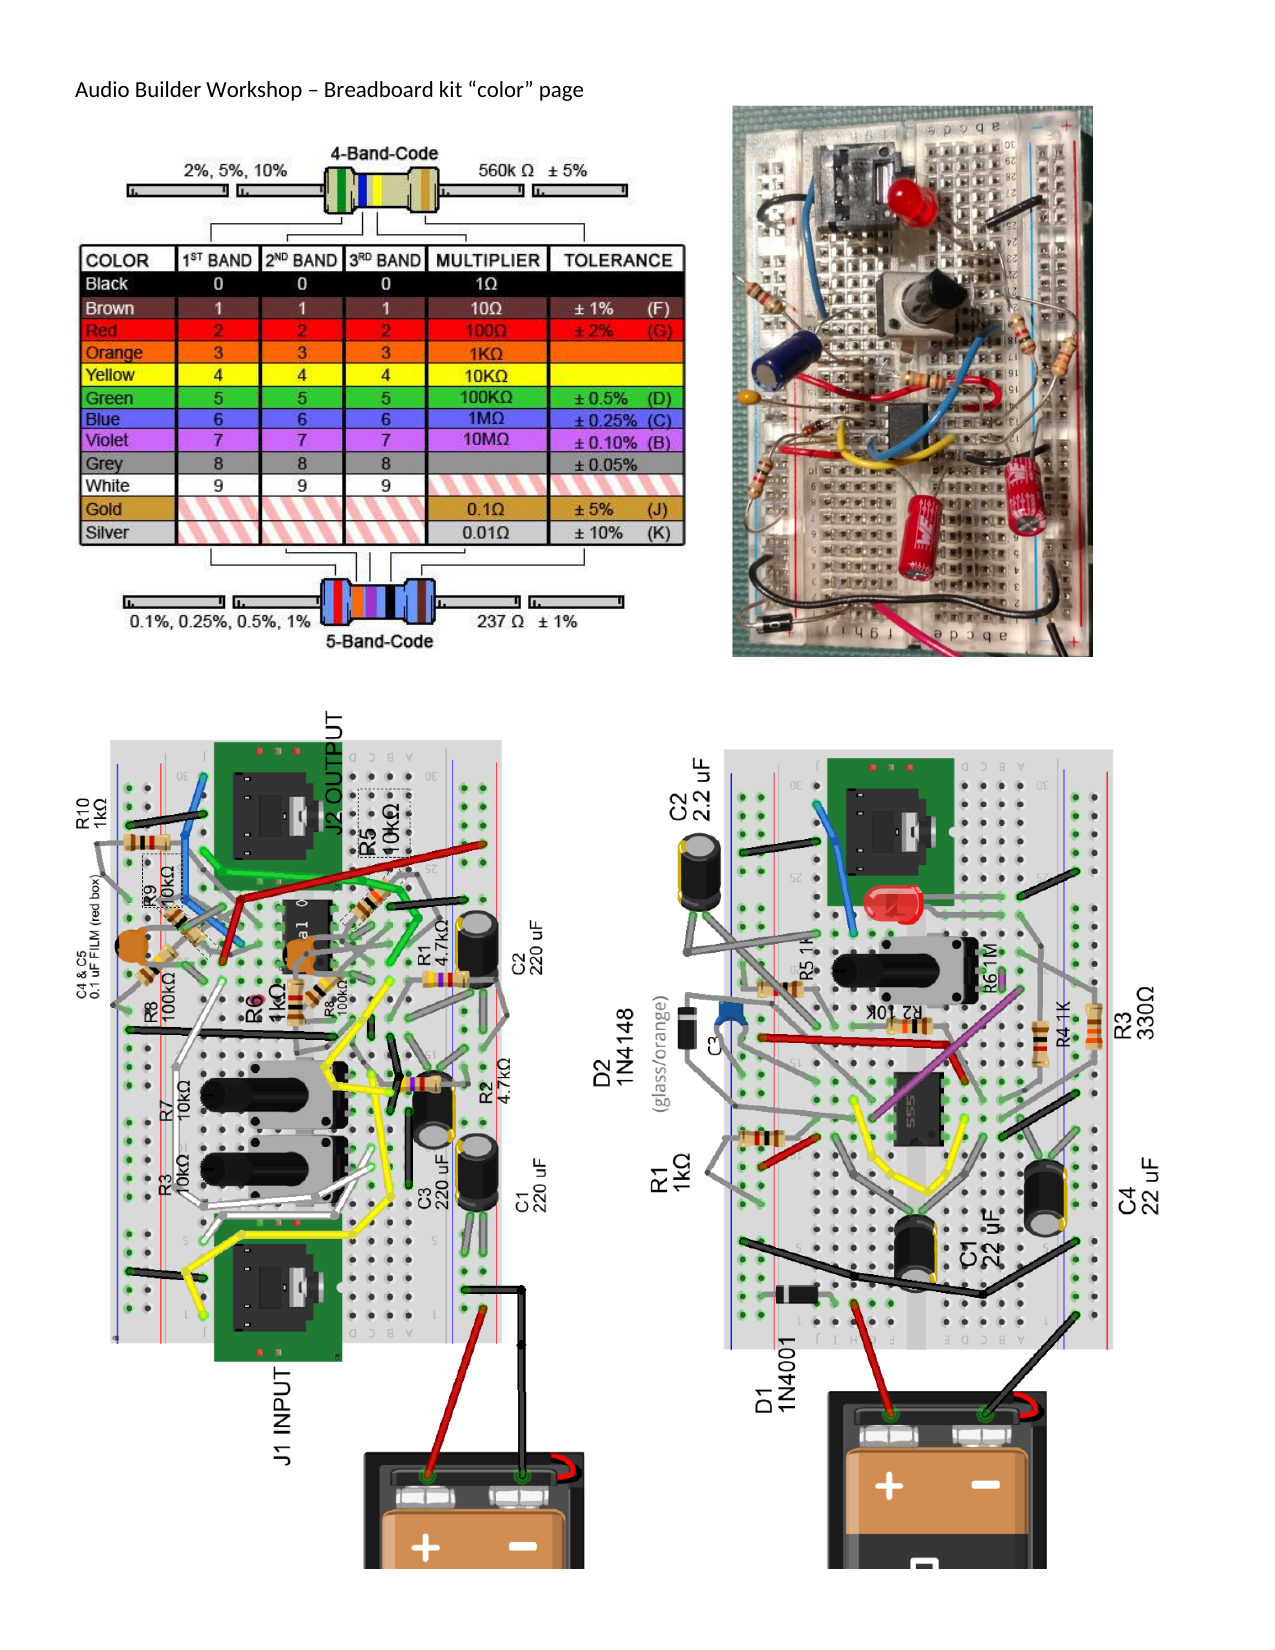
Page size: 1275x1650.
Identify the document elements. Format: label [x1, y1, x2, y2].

picture [733, 106, 1093, 657]
picture [75, 137, 691, 657]
picture [76, 680, 592, 1569]
picture [593, 720, 1166, 1569]
